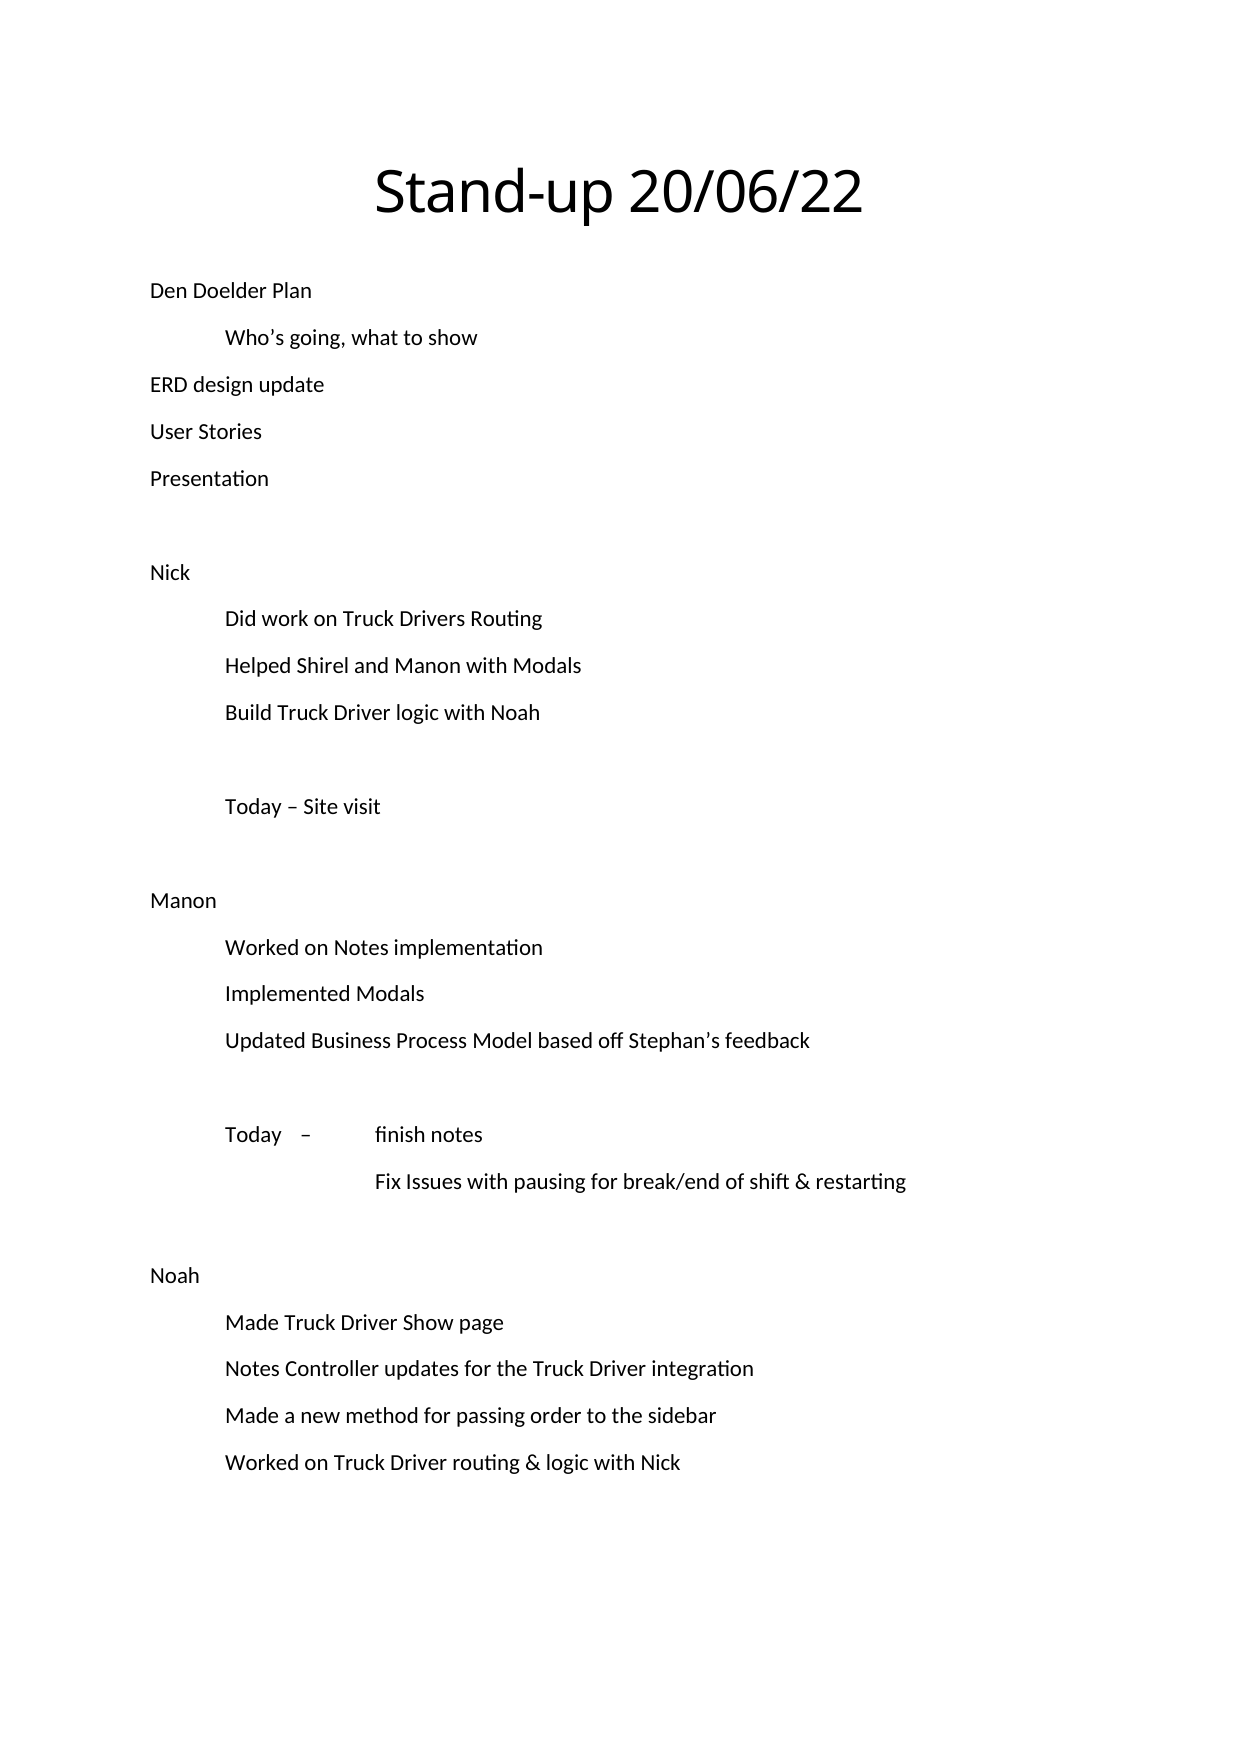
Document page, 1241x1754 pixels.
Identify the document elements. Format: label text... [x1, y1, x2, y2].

text Who’s going, what to show [150, 323, 1090, 351]
text Today – finish notes [150, 1120, 1090, 1148]
text Worked on Truck Driver routing & logic with Nick [150, 1448, 1090, 1476]
text Updated Business Process Model based off Stephan’s feedback [150, 1026, 1090, 1054]
text Manon [150, 886, 1090, 914]
text Implemented Modals [150, 979, 1090, 1007]
text Today – Site visit [150, 792, 1090, 820]
text Fix Issues with pausing for break/end of shift & restarting [150, 1167, 1090, 1195]
text Den Doelder Plan [150, 276, 1090, 304]
text Notes Controller updates for the Truck Driver integration [150, 1354, 1090, 1382]
text ERD design update [150, 370, 1090, 398]
text Helped Shirel and Manon with Modals [150, 651, 1090, 679]
text Did work on Truck Drivers Routing [150, 604, 1090, 632]
text Made a new method for passing order to the sidebar [150, 1401, 1090, 1429]
text Presentation [150, 464, 1090, 492]
text Build Truck Driver logic with Noah [150, 698, 1090, 726]
text User Stories [150, 417, 1090, 445]
title Stand-up 20/06/22 [150, 150, 1090, 229]
text Noah [150, 1261, 1090, 1289]
text Worked on Notes implementation [150, 933, 1090, 961]
text Made Truck Driver Show page [150, 1308, 1090, 1336]
text Nick [150, 558, 1090, 586]
